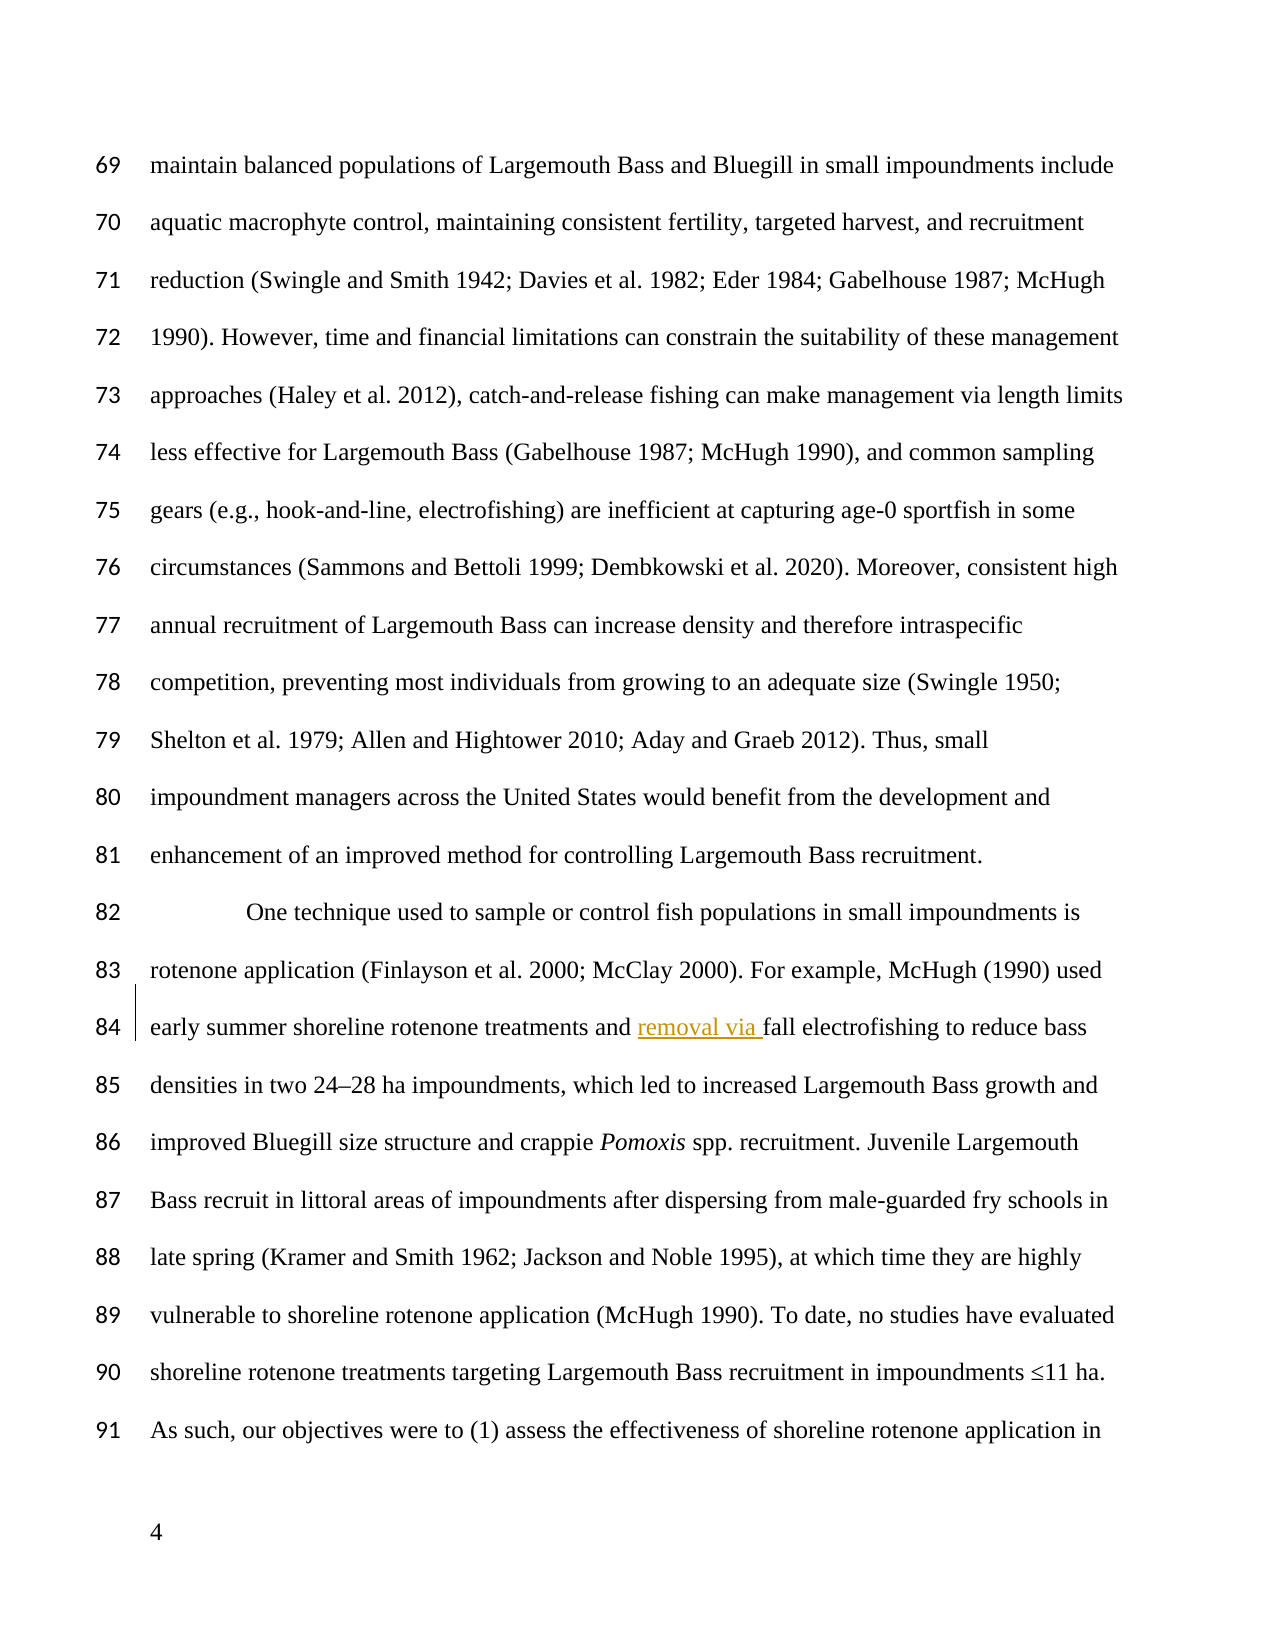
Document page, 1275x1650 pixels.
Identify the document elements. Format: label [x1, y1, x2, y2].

text [150, 150, 1125, 869]
text [150, 897, 1125, 1444]
